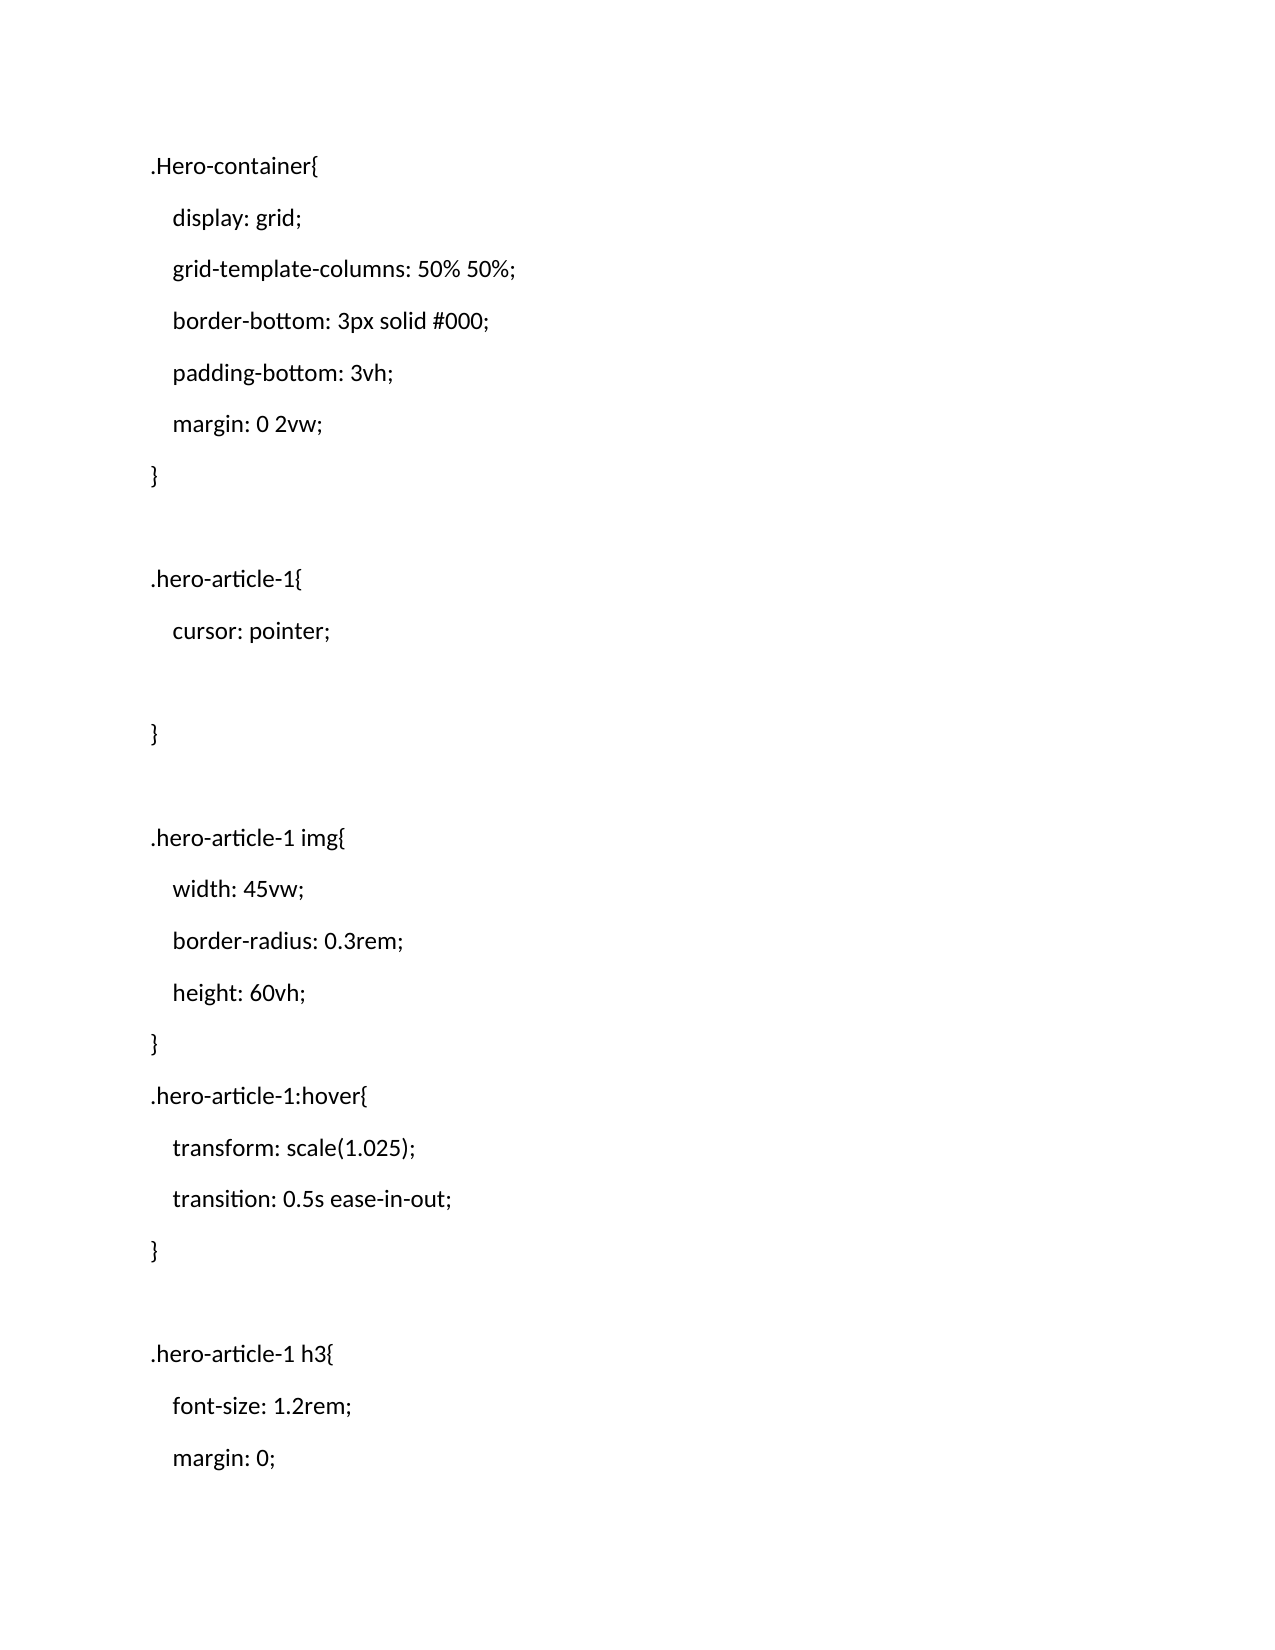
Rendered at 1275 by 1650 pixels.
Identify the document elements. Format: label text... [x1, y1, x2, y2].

text border-radius: 0.3rem; [150, 925, 1125, 956]
text margin: 0; [150, 1442, 1125, 1472]
text transition: 0.5s ease-in-out; [150, 1183, 1125, 1214]
text margin: 0 2vw; [150, 408, 1125, 439]
text .hero-article-1:hover{ [150, 1080, 1125, 1111]
text .Hero-container{ [150, 150, 1125, 181]
text } [150, 460, 1125, 491]
text width: 45vw; [150, 873, 1125, 904]
text grid-template-columns: 50% 50%; [150, 253, 1125, 284]
text .hero-article-1{ [150, 563, 1125, 594]
text } [150, 1028, 1125, 1059]
text height: 60vh; [150, 977, 1125, 1007]
text padding-bottom: 3vh; [150, 357, 1125, 387]
text transform: scale(1.025); [150, 1132, 1125, 1162]
text border-bottom: 3px solid #000; [150, 305, 1125, 336]
text font-size: 1.2rem; [150, 1390, 1125, 1421]
text display: grid; [150, 202, 1125, 232]
text cursor: pointer; [150, 615, 1125, 646]
text } [150, 718, 1125, 749]
text .hero-article-1 img{ [150, 822, 1125, 852]
text } [150, 1235, 1125, 1266]
text .hero-article-1 h3{ [150, 1338, 1125, 1369]
